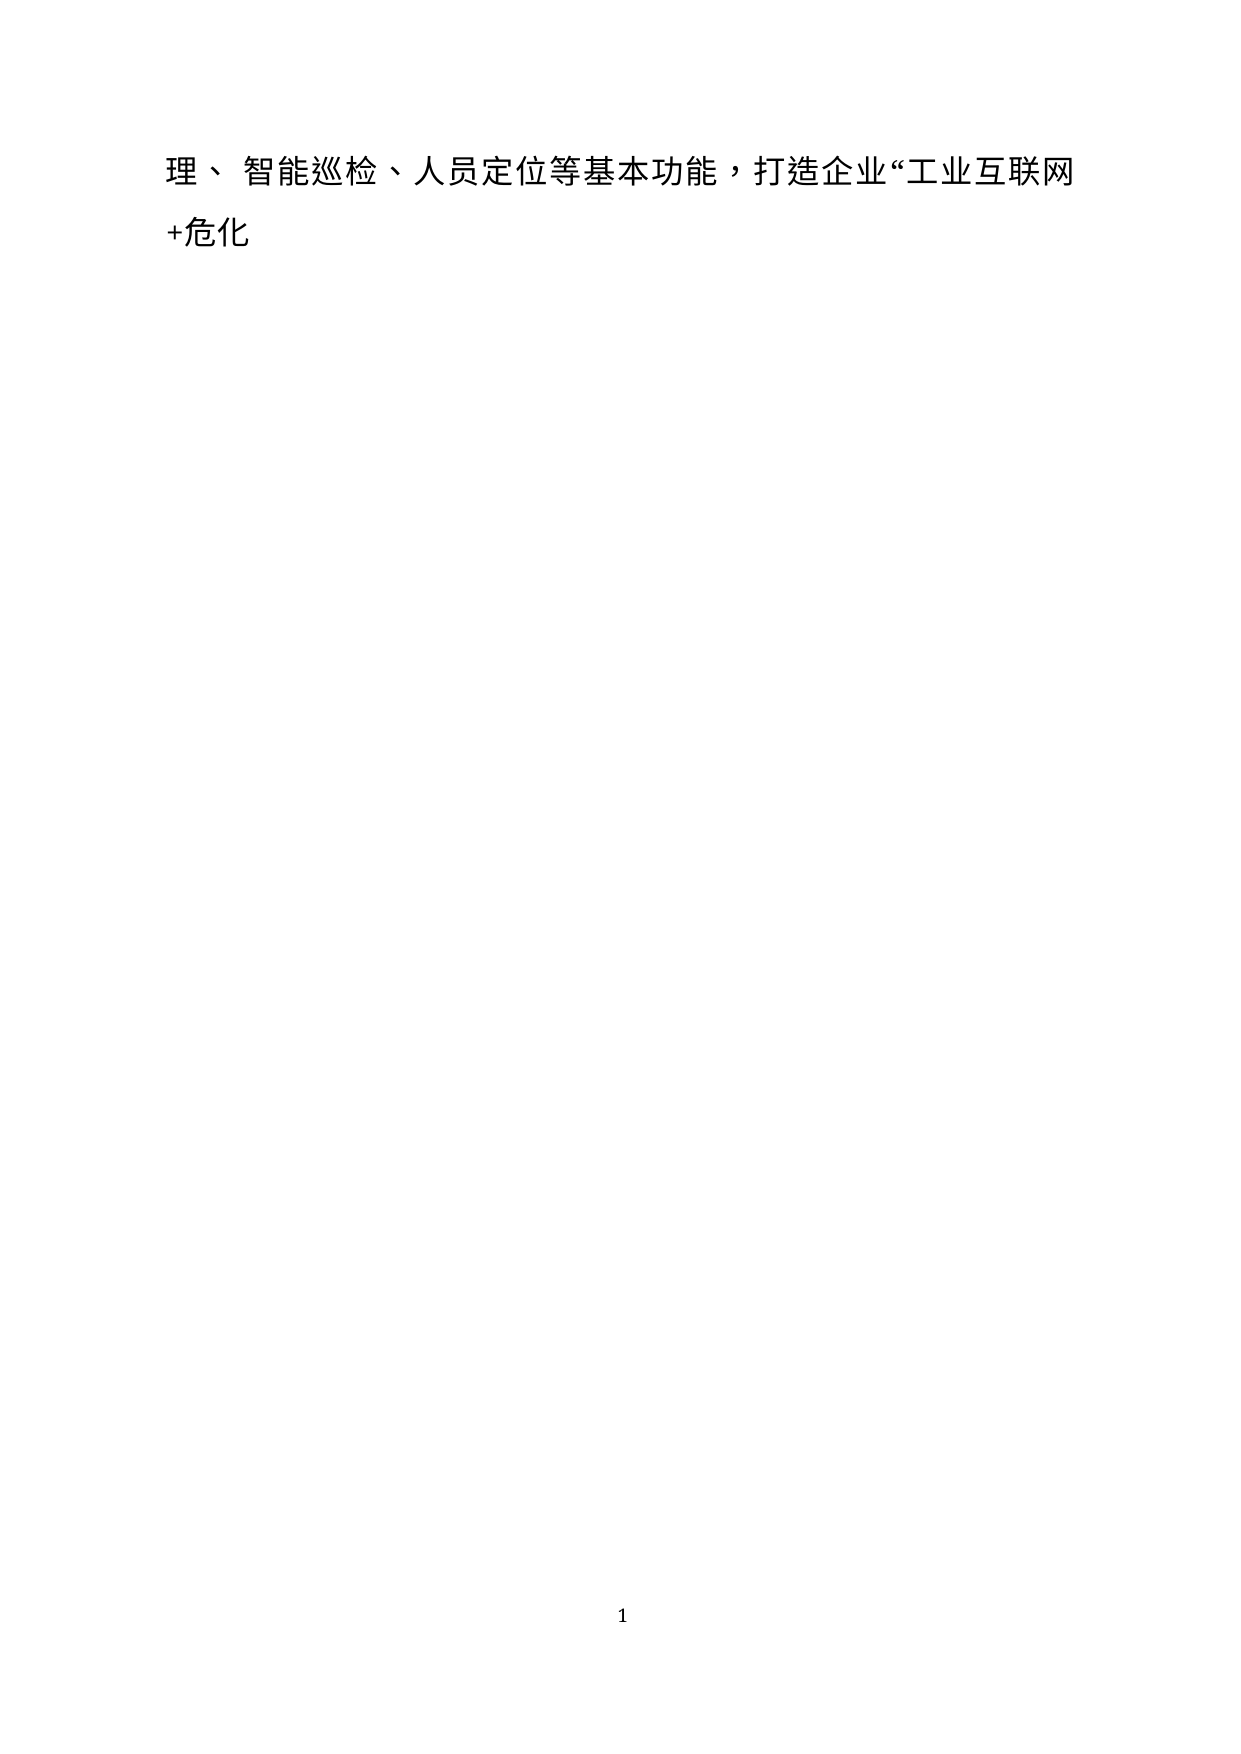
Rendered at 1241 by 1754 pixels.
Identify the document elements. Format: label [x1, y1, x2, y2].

text [166, 149, 1075, 254]
